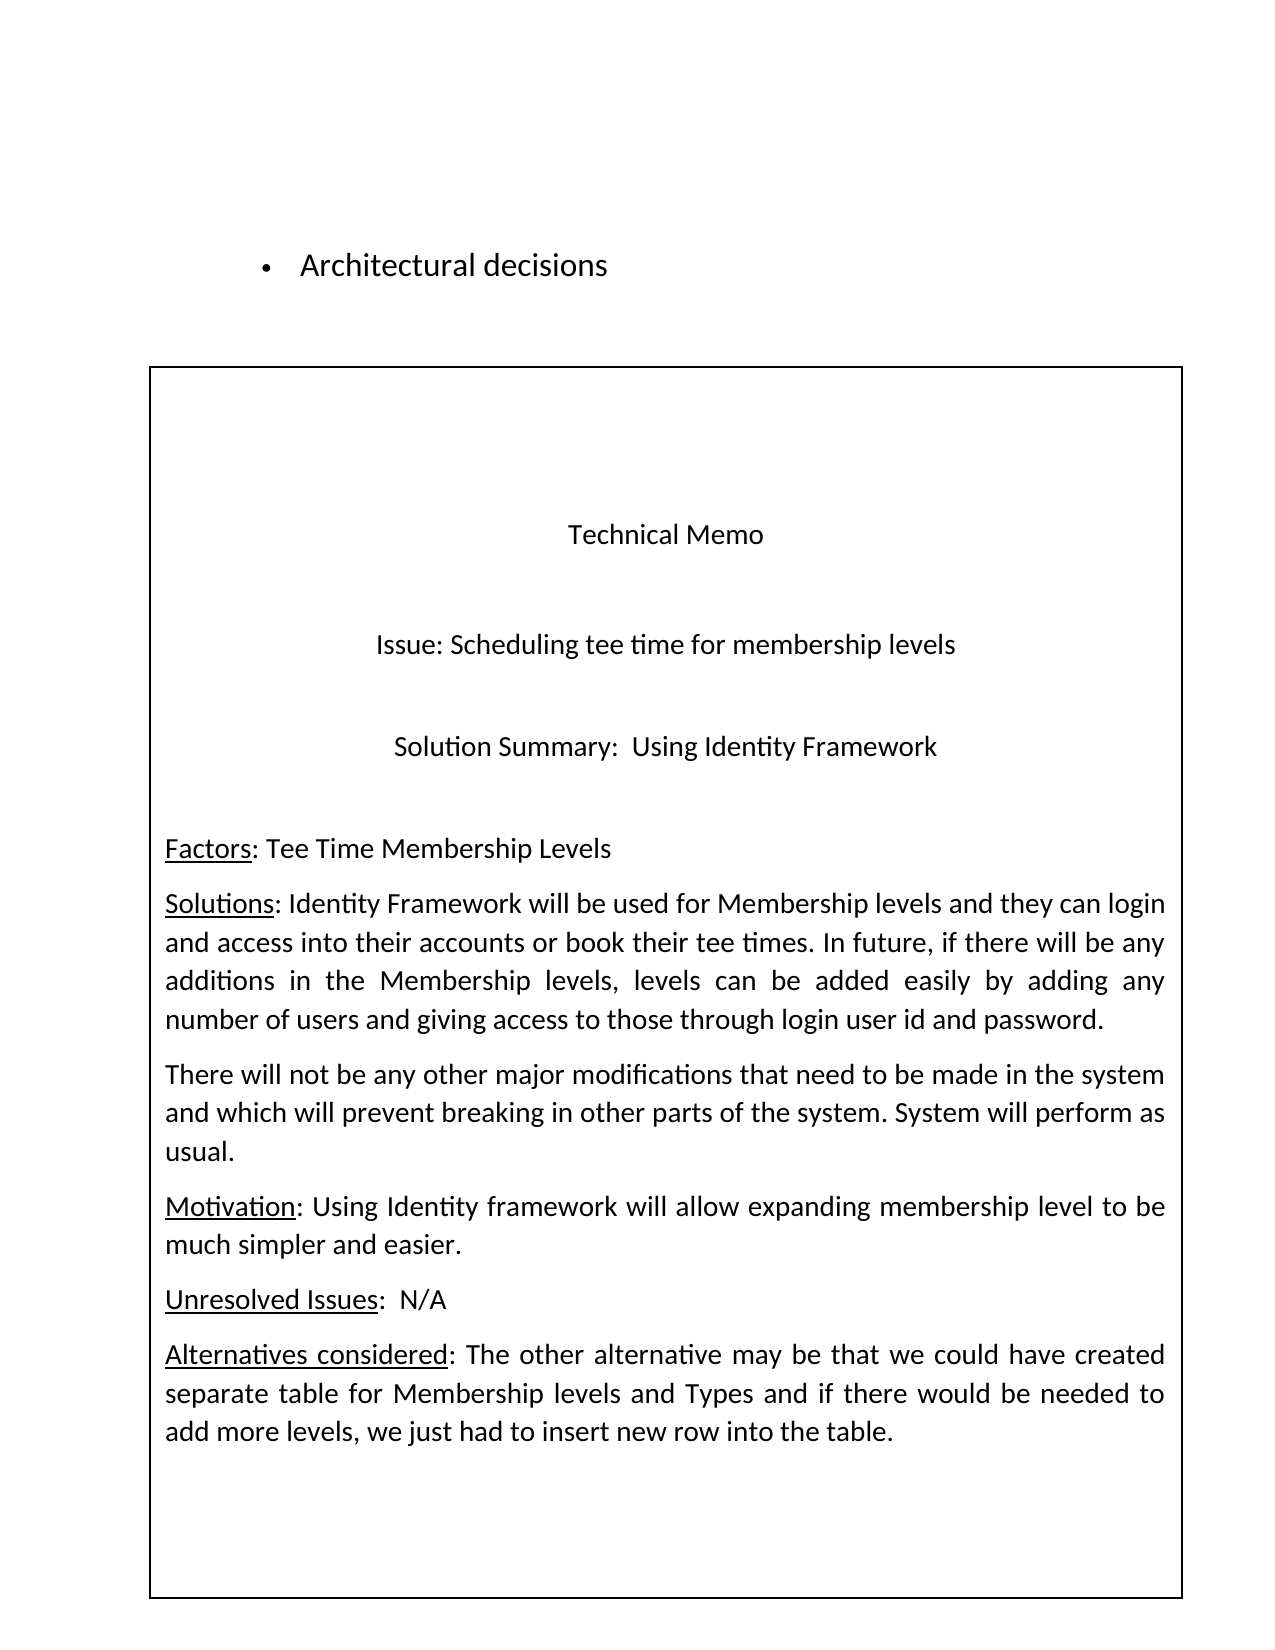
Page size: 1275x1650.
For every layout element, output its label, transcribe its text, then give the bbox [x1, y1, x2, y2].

list Architectural decisions [262, 244, 1125, 284]
